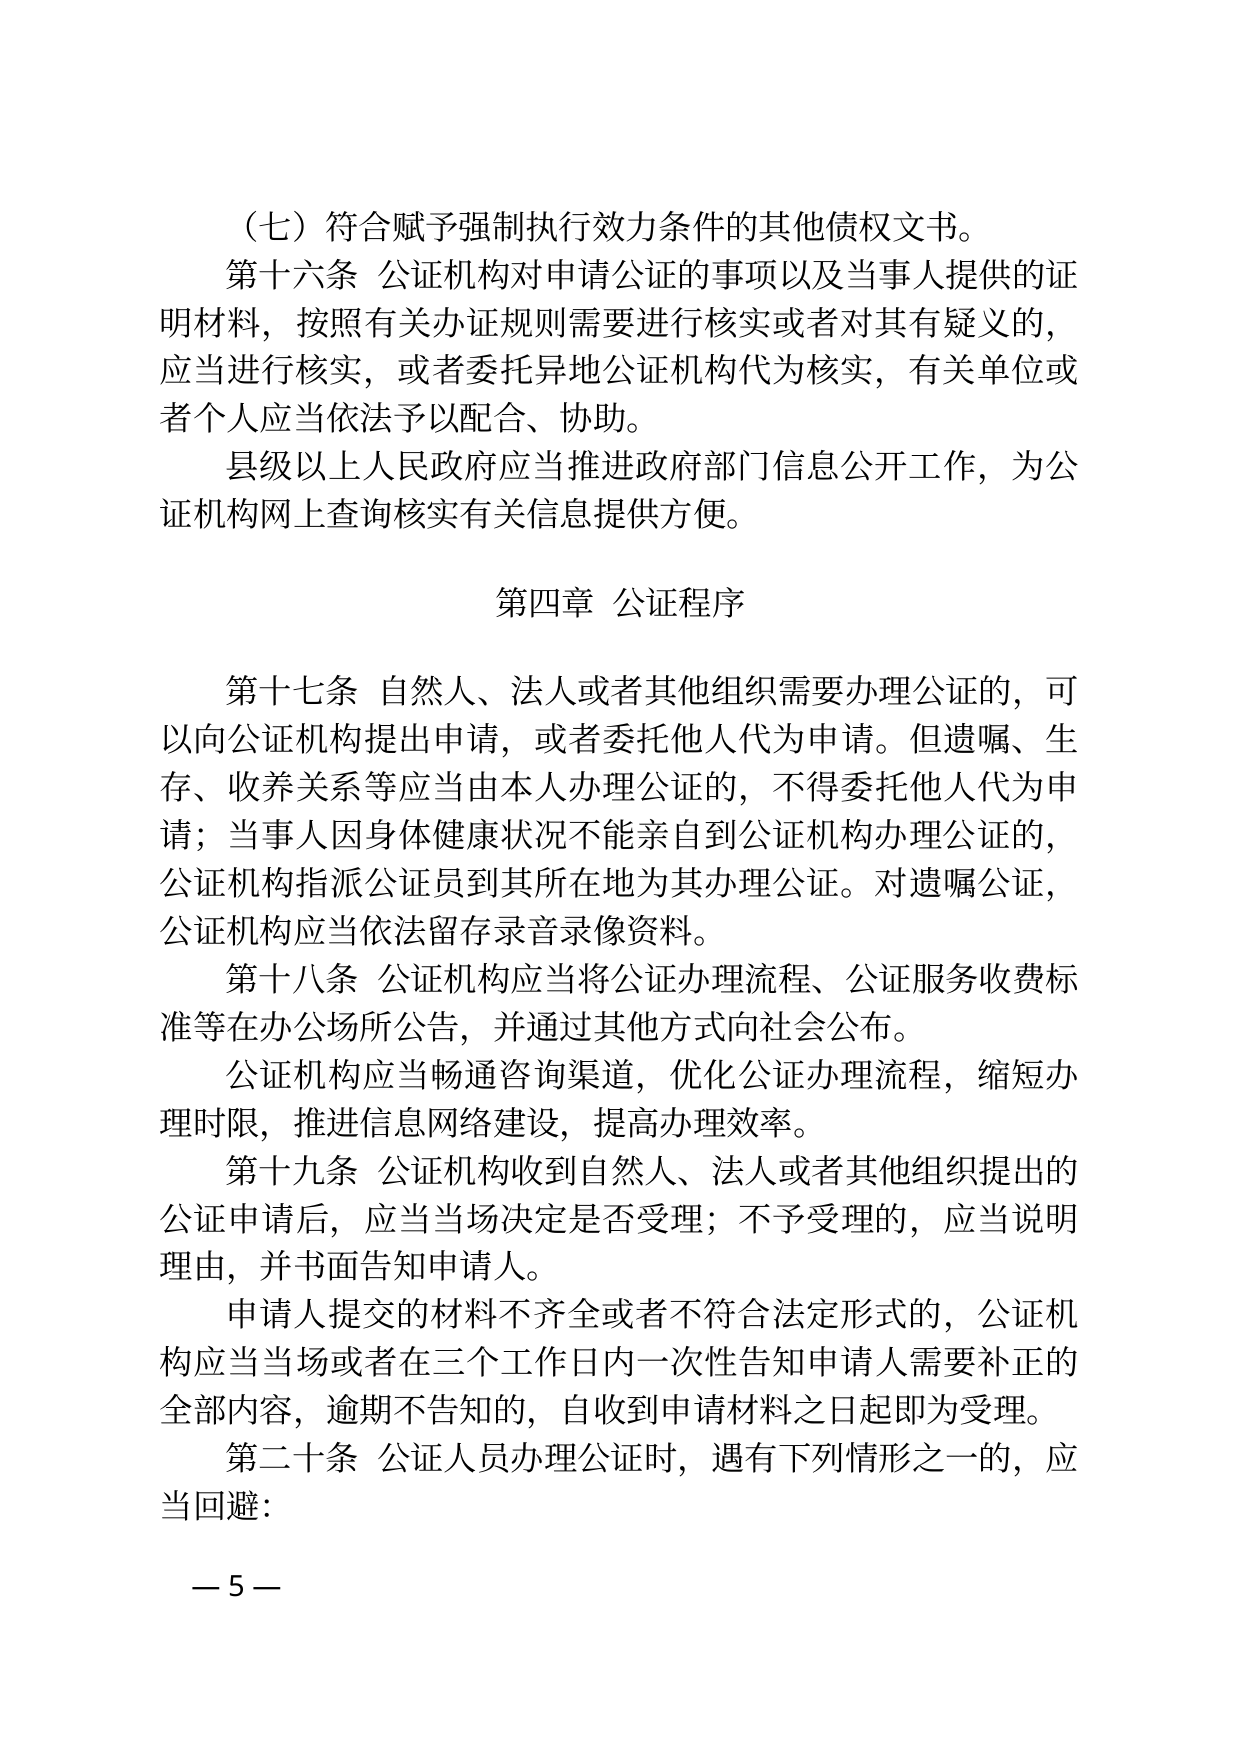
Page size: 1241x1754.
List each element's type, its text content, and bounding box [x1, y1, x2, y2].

text 第十六条 公证机构对申请公证的事项以及当事人提供的证明材料，按照有关办证规则需要进行核实或者对其有疑义的，应当进行核实，或者委托异地公证机构代为核实，有关单位或者个人应当依法予以配合、协助。 [159, 249, 1081, 440]
text 第十九条 公证机构收到自然人、法人或者其他组织提出的公证申请后，应当当场决定是否受理；不予受理的，应当说明理由，并书面告知申请人。 [159, 1145, 1081, 1288]
text 公证机构应当畅通咨询渠道，优化公证办理流程，缩短办理时限，推进信息网络建设，提高办理效率。 [159, 1049, 1081, 1145]
text 县级以上人民政府应当推进政府部门信息公开工作，为公证机构网上查询核实有关信息提供方便。 [159, 440, 1081, 536]
text 第十八条 公证机构应当将公证办理流程、公证服务收费标准等在办公场所公告，并通过其他方式向社会公布。 [159, 953, 1081, 1049]
text （七）符合赋予强制执行效力条件的其他债权文书。 [159, 201, 1081, 249]
text 第二十条 公证人员办理公证时，遇有下列情形之一的，应当回避： [159, 1432, 1081, 1528]
text 第四章 公证程序 [159, 577, 1081, 625]
text 申请人提交的材料不齐全或者不符合法定形式的，公证机构应当当场或者在三个工作日内一次性告知申请人需要补正的全部内容，逾期不告知的，自收到申请材料之日起即为受理。 [159, 1288, 1081, 1432]
text 第十七条 自然人、法人或者其他组织需要办理公证的，可以向公证机构提出申请，或者委托他人代为申请。但遗嘱、生存、收养关系等应当由本人办理公证的，不得委托他人代为申请；当事人因身体健康状况不能亲自到公证机构办理公证的，公证机构指派公证员到其所在地为其办理公证。对遗嘱公证，公证机构应当依法留存录音录像资料。 [159, 666, 1081, 953]
